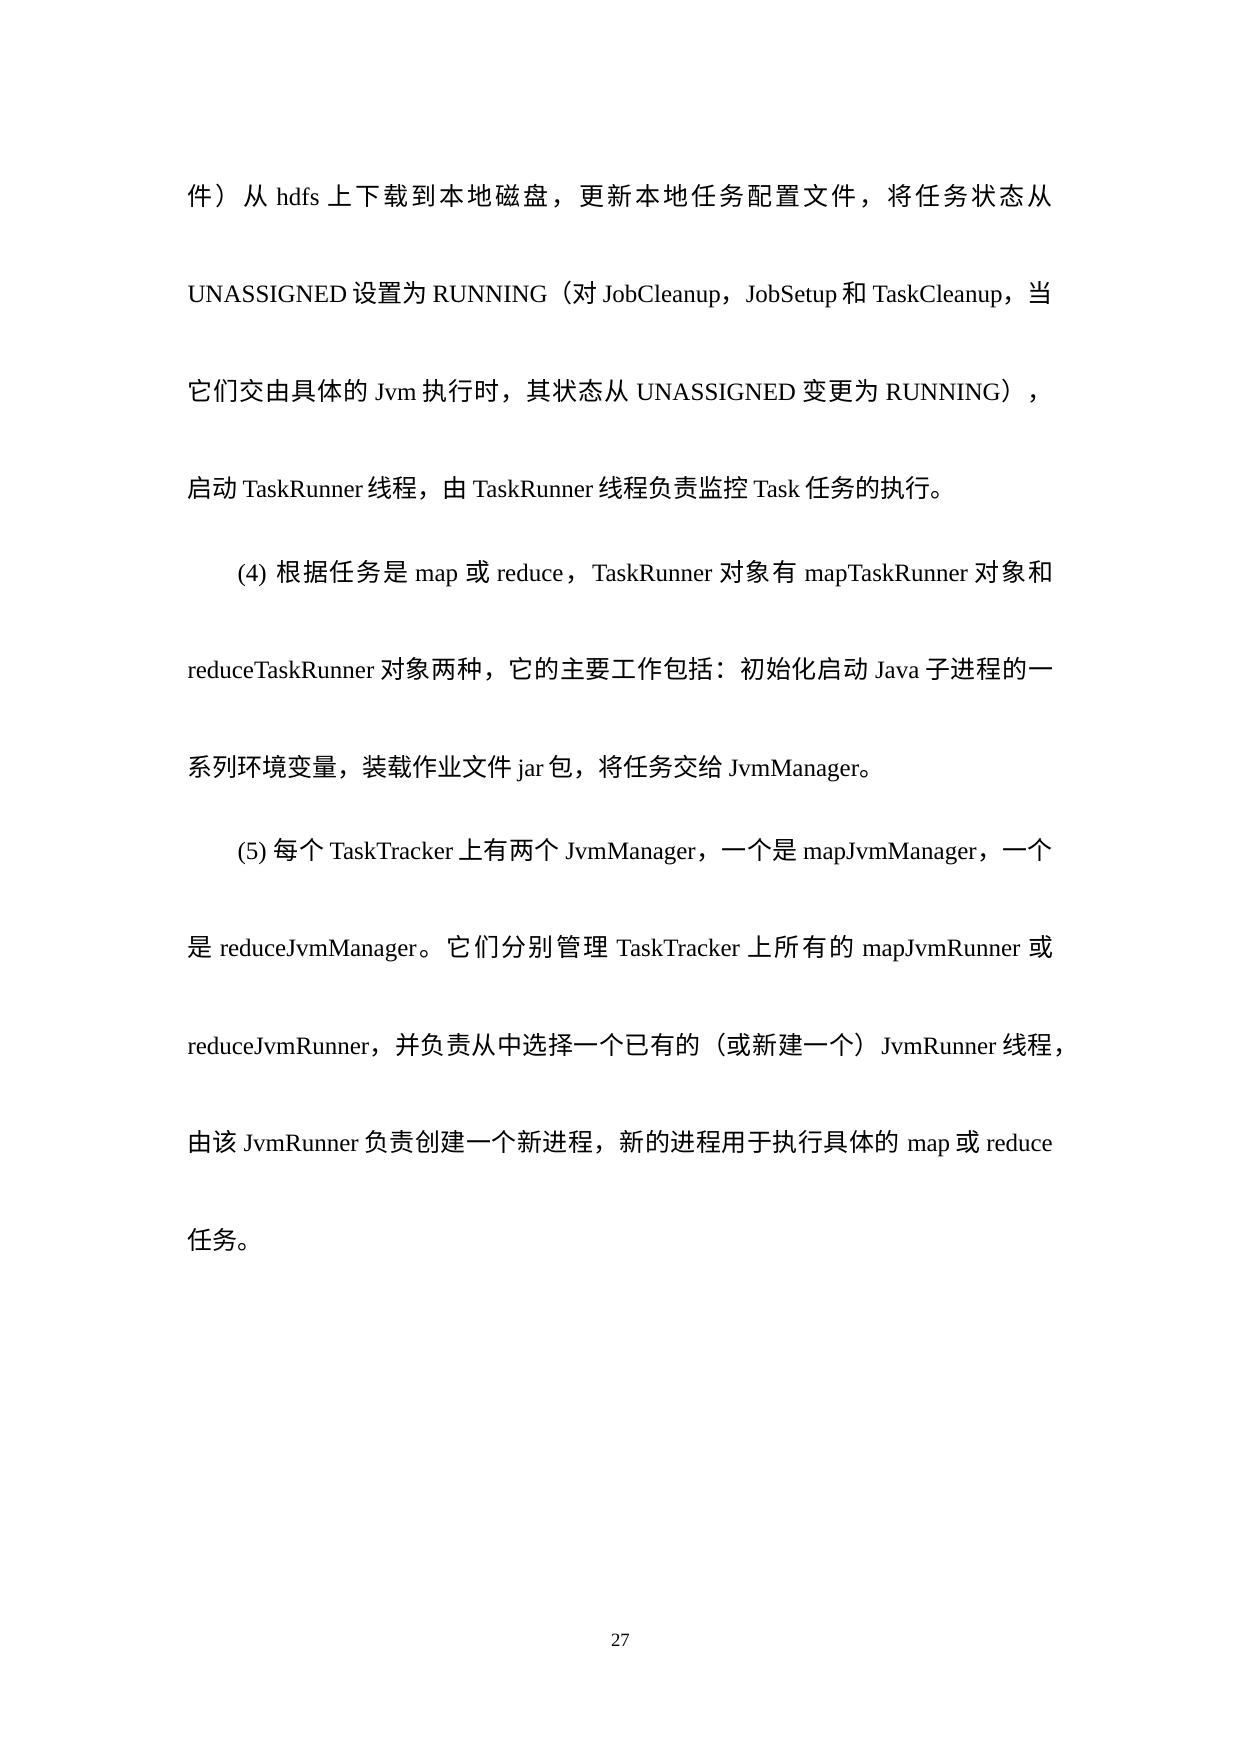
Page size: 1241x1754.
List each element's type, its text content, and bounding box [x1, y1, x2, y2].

text (5) 每个TaskTracker上有两个JvmManager，一个是mapJvmManager，一个是reduceJvmManager。它们分别管理TaskTracker上所有的mapJvmRunner或reduceJvmRunner，并负责从中选择一个已有的（或新建一个）JvmRunner线程，由该JvmRunner负责创建一个新进程，新的进程用于执行具体的map或reduce任务。 [187, 816, 1053, 1271]
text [187, 162, 1053, 519]
text (4) 根据任务是map或reduce，TaskRunner对象有mapTaskRunner对象和reduceTaskRunner对象两种，它的主要工作包括：初始化启动Java子进程的一系列环境变量，装载作业文件jar包，将任务交给JvmManager。 [187, 538, 1053, 798]
